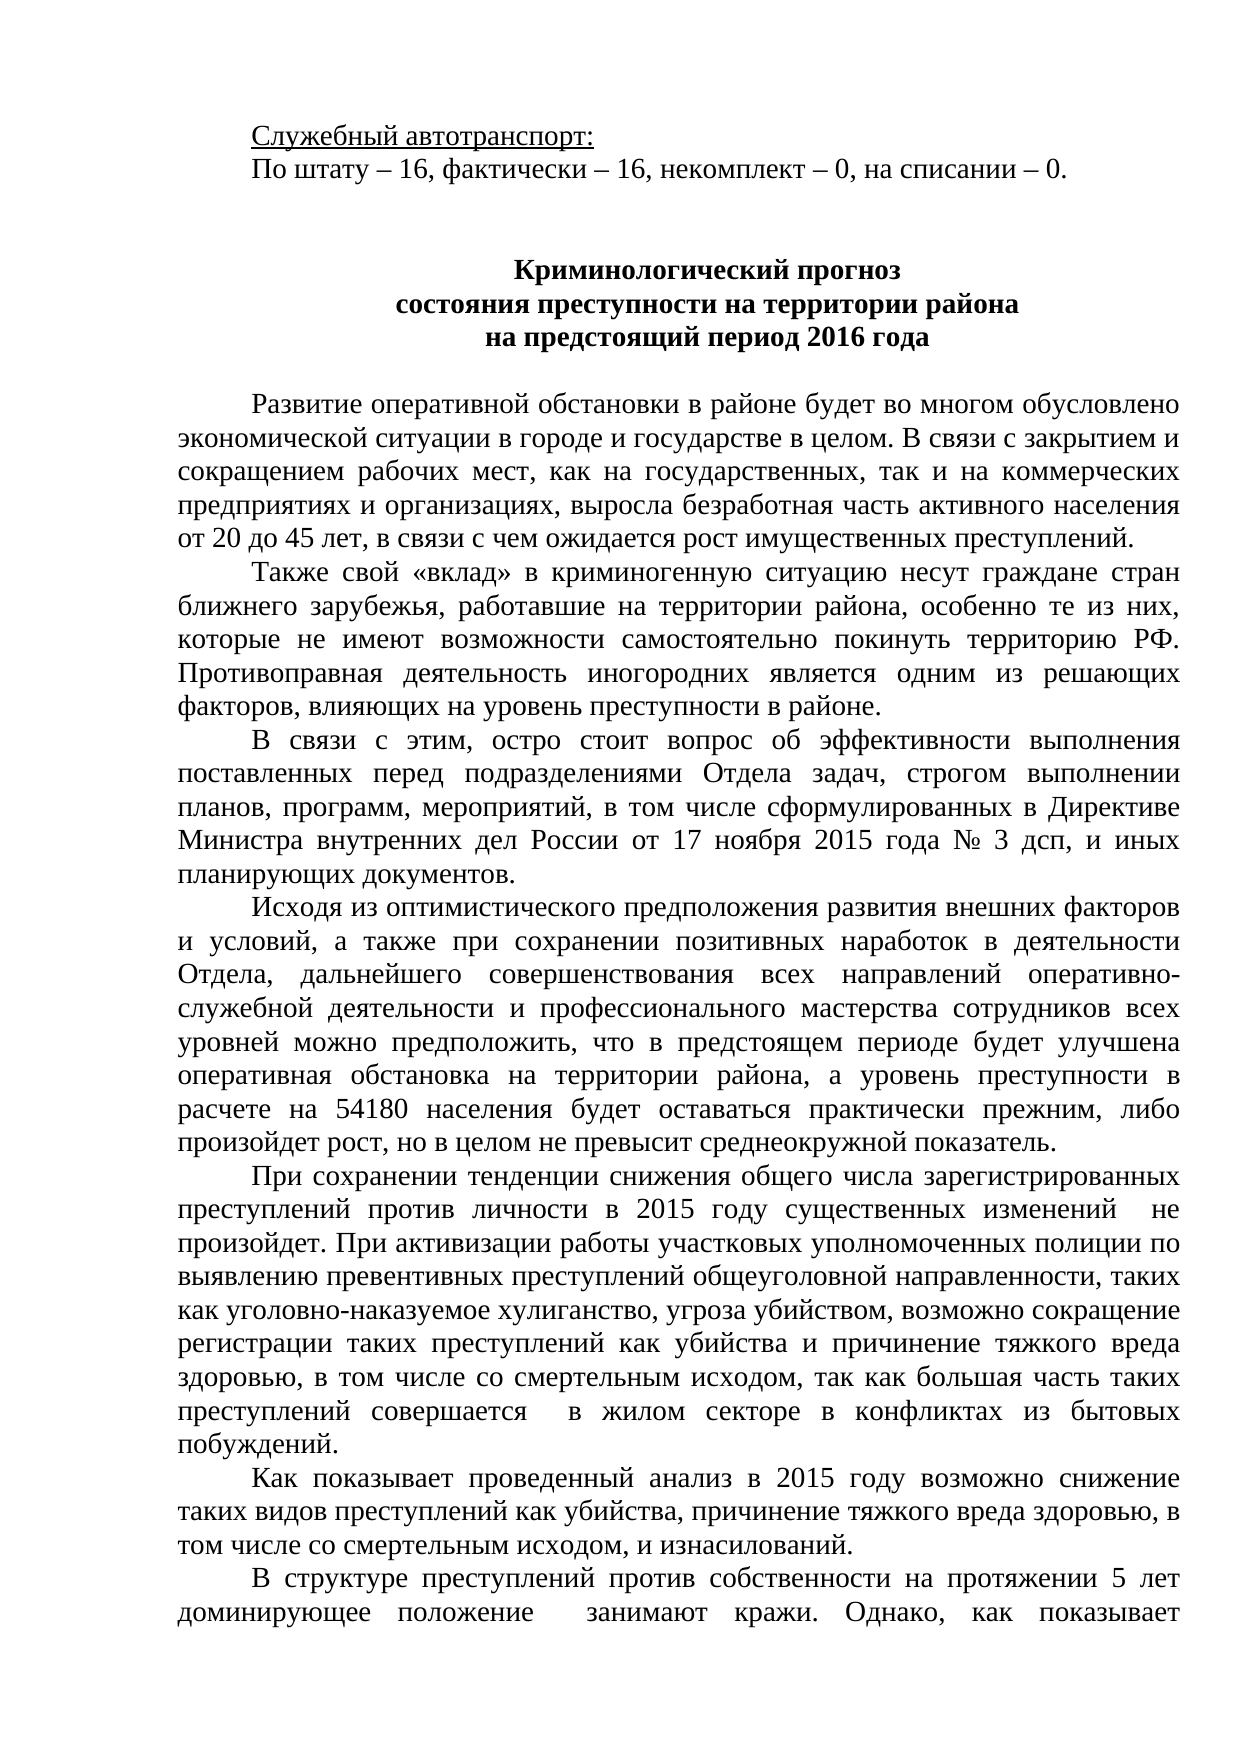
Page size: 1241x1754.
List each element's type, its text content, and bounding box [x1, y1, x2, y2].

text По штату – 16, фактически – 16, некомплект – 0, на списании – 0. [177, 152, 1181, 185]
text Развитие оперативной обстановки в районе будет во многом обусловлено экономической ситуации в городе и государстве в целом. В связи с закрытием и сокращением рабочих мест, как на государственных, так и на коммерческих предприятиях и организациях, выросла безработная часть активного населения от 20 до 45 лет, в связи с чем ожидается рост имущественных преступлений. [177, 386, 1181, 554]
text Служебный автотранспорт: [177, 118, 1181, 152]
text При сохранении тенденции снижения общего числа зарегистрированных преступлений против личности в 2015 году существенных изменений не произойдет. При активизации работы участковых уполномоченных полиции по выявлению превентивных преступлений общеуголовной направленности, таких как уголовно-наказуемое хулиганство, угроза убийством, возможно сокращение регистрации таких преступлений как убийства и причинение тяжкого вреда здоровью, в том числе со смертельным исходом, так как большая часть таких преступлений совершается в жилом секторе в конфликтах из бытовых побуждений. [177, 1158, 1181, 1460]
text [177, 1560, 1181, 1627]
text В связи с этим, остро стоит вопрос об эффективности выполнения поставленных перед подразделениями Отдела задач, строгом выполнении планов, программ, мероприятий, в том числе сформулированных в Директиве Министра внутренних дел России от 17 ноября 2015 года № 3 дсп, и иных планирующих документов. [177, 722, 1181, 889]
text состояния преступности на территории района [177, 286, 1181, 319]
text Также свой «вклад» в криминогенную ситуацию несут граждане стран ближнего зарубежья, работавшие на территории района, особенно те из них, которые не имеют возможности самостоятельно покинуть территорию РФ. Противоправная деятельность иногородних является одним из решающих факторов, влияющих на уровень преступности в районе. [177, 554, 1181, 722]
text на предстоящий период 2016 года [177, 319, 1181, 353]
text Криминологический прогноз [177, 252, 1181, 286]
text Исходя из оптимистического предположения развития внешних факторов и условий, а также при сохранении позитивных наработок в деятельности Отдела, дальнейшего совершенствования всех направлений оперативно-служебной деятельности и профессионального мастерства сотрудников всех уровней можно предположить, что в предстоящем периоде будет улучшена оперативная обстановка на территории района, а уровень преступности в расчете на 54180 населения будет оставаться практически прежним, либо произойдет рост, но в целом не превысит среднеокружной показатель. [177, 889, 1181, 1158]
text Как показывает проведенный анализ в 2015 году возможно снижение таких видов преступлений как убийства, причинение тяжкого вреда здоровью, в том числе со смертельным исходом, и изнасилований. [177, 1460, 1181, 1560]
